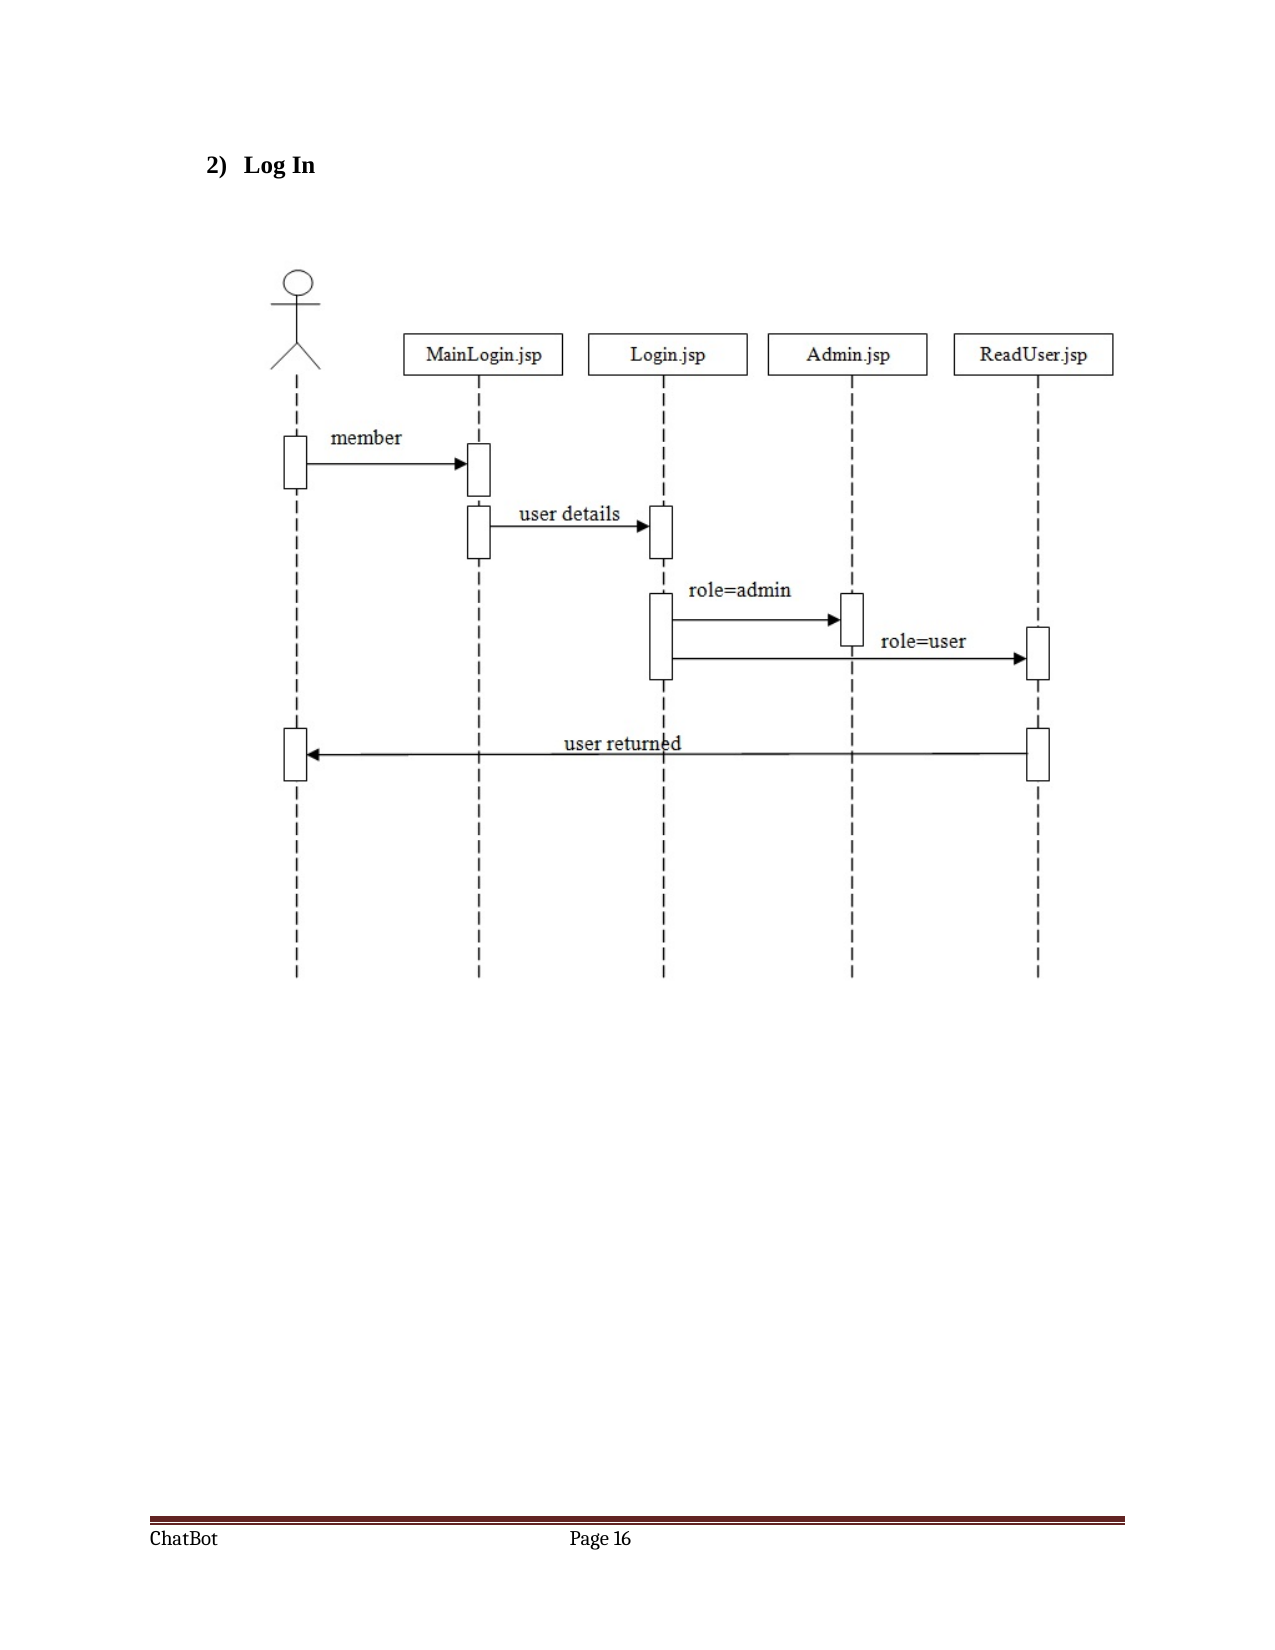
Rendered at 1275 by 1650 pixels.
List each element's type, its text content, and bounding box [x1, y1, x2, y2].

picture [225, 241, 1200, 1025]
list Log In [206, 150, 1125, 179]
